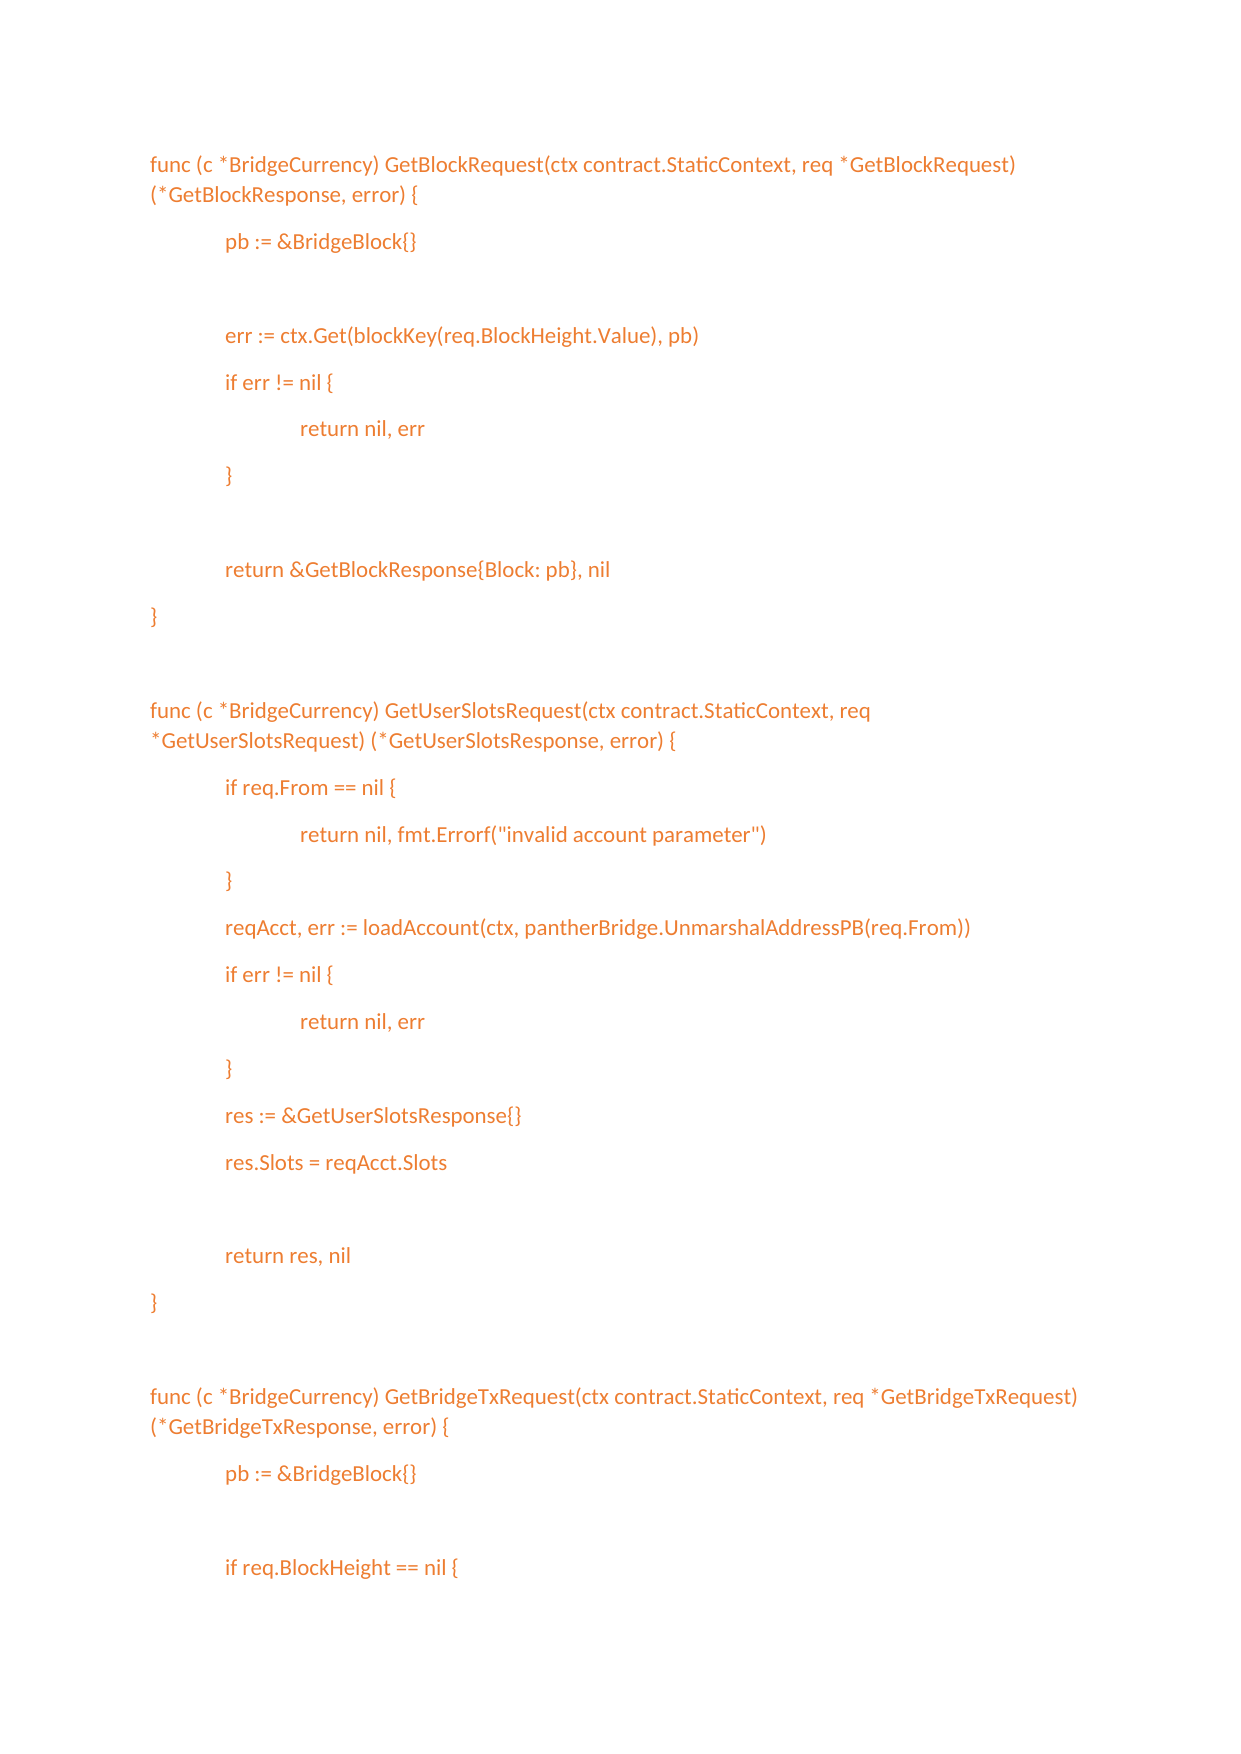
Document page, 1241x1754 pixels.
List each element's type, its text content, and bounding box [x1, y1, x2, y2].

text } [150, 602, 1090, 630]
text err := ctx.Get(blockKey(req.BlockHeight.Value), pb) [150, 321, 1090, 349]
text reqAcct, err := loadAccount(ctx, pantherBridge.UnmarshalAddressPB(req.From)) [150, 913, 1090, 942]
text res := &GetUserSlotsResponse{} [150, 1101, 1090, 1129]
text return res, nil [150, 1242, 1090, 1270]
text if err != nil { [150, 368, 1090, 396]
text } [150, 1288, 1090, 1317]
text if req.BlockHeight == nil { [150, 1553, 1090, 1581]
text func (c *BridgeCurrency) GetBlockRequest(ctx contract.StaticContext, req *GetBlockRequest) (*GetBlockResponse, error) { [150, 150, 1090, 208]
text return nil, err [150, 1007, 1090, 1035]
text res.Slots = reqAcct.Slots [150, 1148, 1090, 1176]
text pb := &BridgeBlock{} [150, 227, 1090, 255]
text func (c *BridgeCurrency) GetBridgeTxRequest(ctx contract.StaticContext, req *GetBridgeTxRequest) (*GetBridgeTxResponse, error) { [150, 1382, 1090, 1441]
text } [150, 461, 1090, 489]
text if req.From == nil { [150, 773, 1090, 801]
text } [150, 1054, 1090, 1082]
text return nil, fmt.Errorf("invalid account parameter") [150, 820, 1090, 848]
text func (c *BridgeCurrency) GetUserSlotsRequest(ctx contract.StaticContext, req *GetUserSlotsRequest) (*GetUserSlotsResponse, error) { [150, 696, 1090, 754]
text return &GetBlockResponse{Block: pb}, nil [150, 555, 1090, 583]
text } [150, 867, 1090, 895]
text if err != nil { [150, 960, 1090, 988]
text pb := &BridgeBlock{} [150, 1459, 1090, 1487]
text return nil, err [150, 414, 1090, 443]
